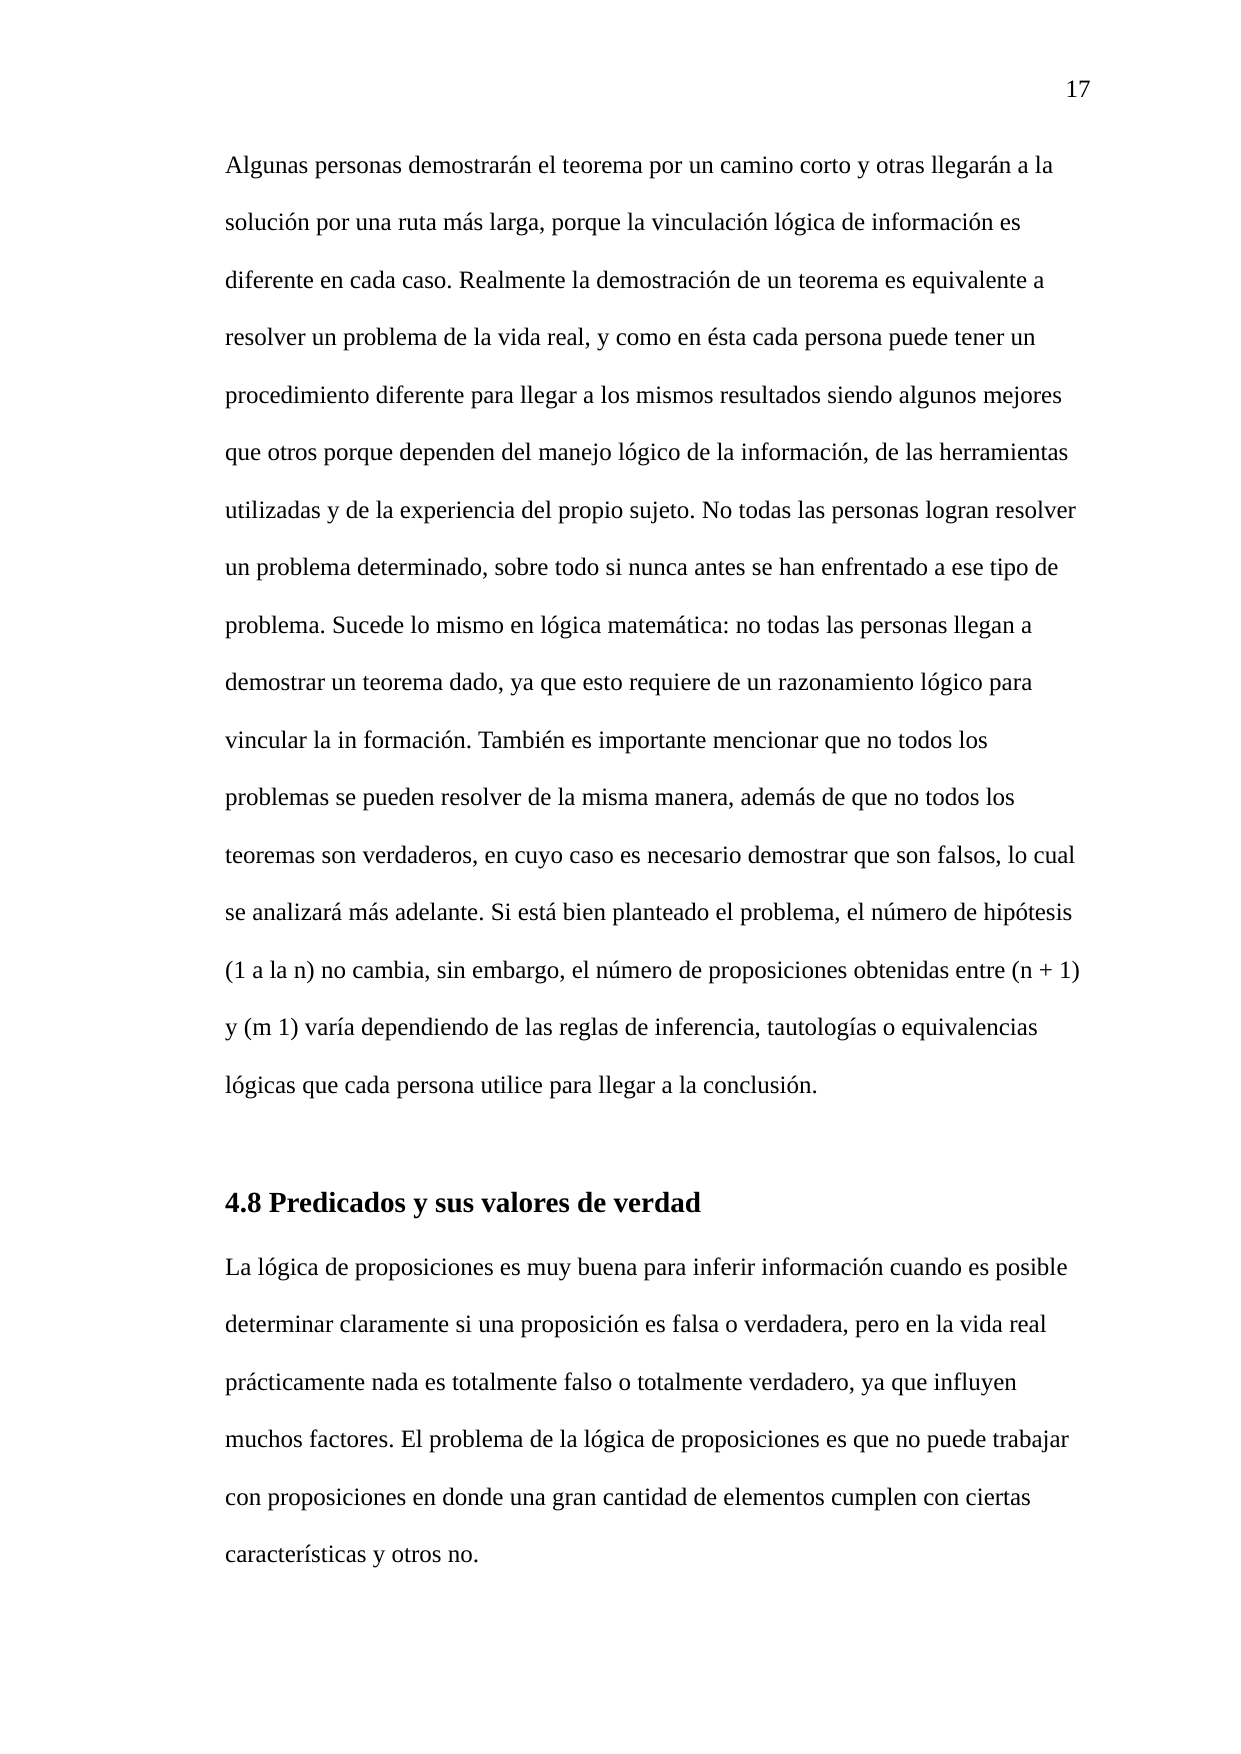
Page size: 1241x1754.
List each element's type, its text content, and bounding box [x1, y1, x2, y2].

list 4.8 Predicados y sus valores de verdad [225, 1185, 1090, 1218]
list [225, 150, 1090, 1099]
list La lógica de proposiciones es muy buena para inferir información cuando es posible determinar claramente si una proposición es falsa o verdadera, pero en la vida real prácticamente nada es totalmente falso o totalmente verdadero, ya que influyen muchos factores. El problema de la lógica de proposiciones es que no puede trabajar con proposiciones en donde una gran cantidad de elementos cumplen con ciertas características y otros no. [225, 1252, 1090, 1568]
